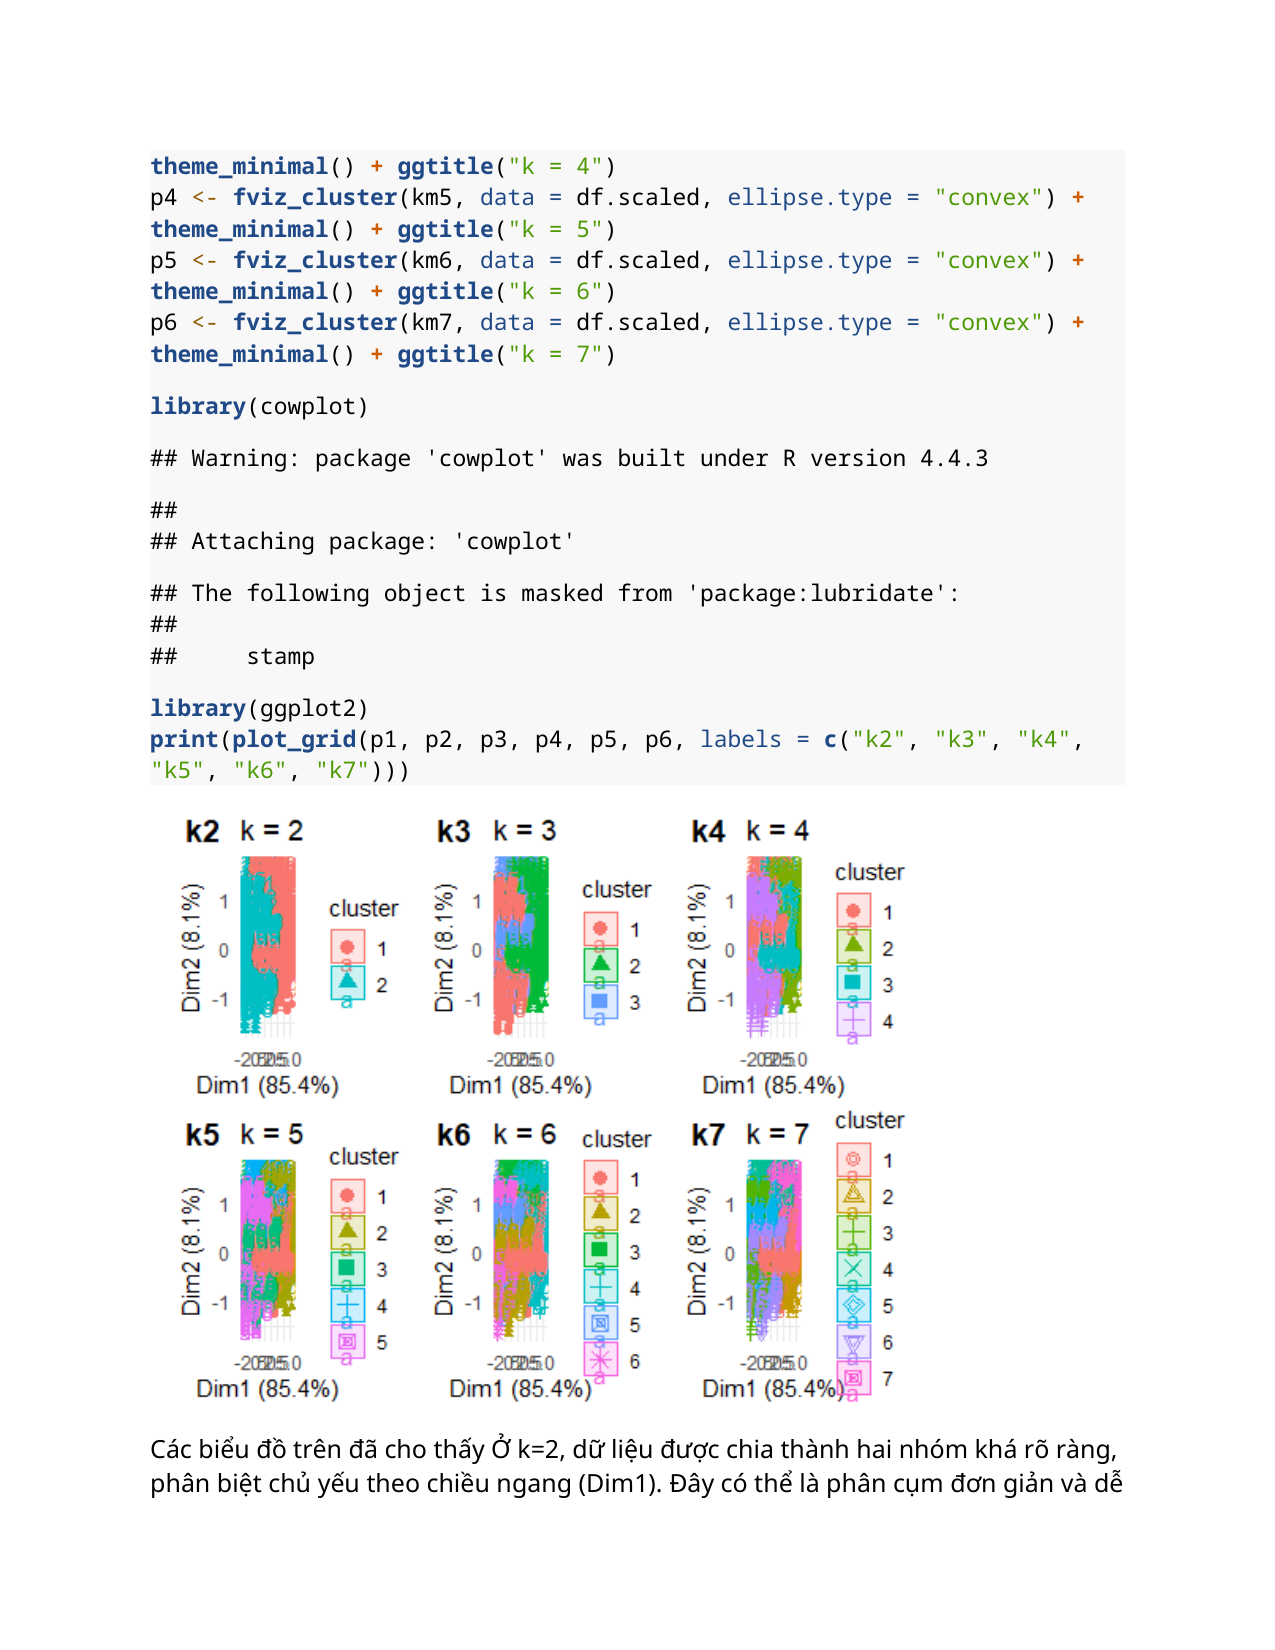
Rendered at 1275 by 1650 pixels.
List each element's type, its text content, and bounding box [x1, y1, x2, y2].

text library(cowplot) [150, 389, 1125, 421]
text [150, 150, 1125, 369]
picture [168, 806, 927, 1413]
text ## The following object is masked from 'package:lubridate': ## ## stamp [150, 577, 1125, 671]
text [150, 1431, 1125, 1499]
text library(ggplot2) print(plot_grid(p1, p2, p3, p4, p5, p6, labels = c("k2", "k3", "k4", "k5", "k6", "k7"))) [370, 692, 1125, 785]
text ## Warning: package 'cowplot' was built under R version 4.4.3 [150, 442, 1125, 473]
text ## ## Attaching package: 'cowplot' [150, 494, 1125, 556]
